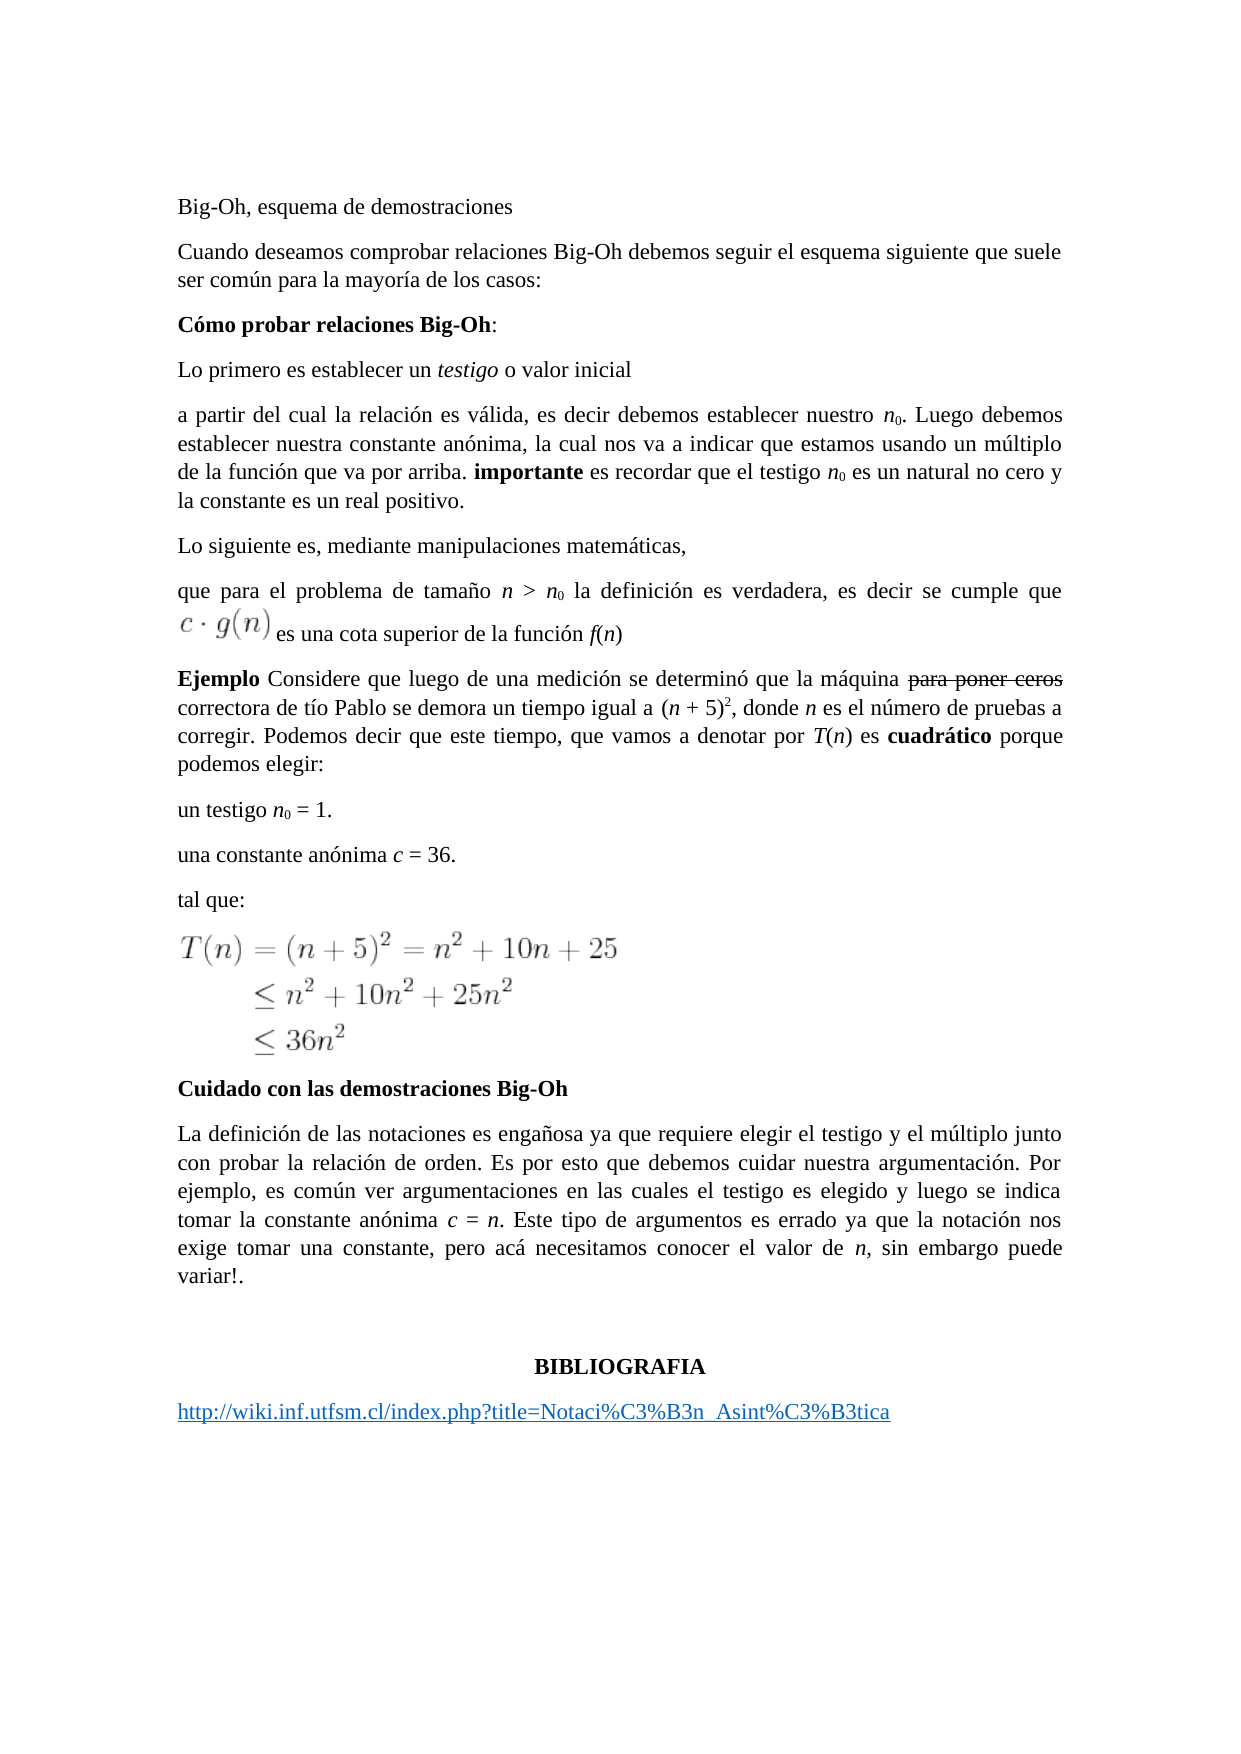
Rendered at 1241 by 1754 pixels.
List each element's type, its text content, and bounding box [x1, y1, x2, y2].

text Big-Oh, esquema de demostraciones [177, 193, 1063, 219]
text a partir del cual la relación es válida, es decir debemos establecer nuestro n0. Luego debemos establecer nuestra constante anónima, la cual nos va a indicar que estamos usando un múltiplo de la función que va por arriba. importante es recordar que el testigo n0 es un natural no cero y la constante es un real positivo. [177, 402, 1063, 513]
text tal que: [177, 886, 1063, 912]
text Ejemplo Considere que luego de una medición se determinó que la máquina para poner ceros correctora de tío Pablo se demora un tiempo igual a (n + 5)2, donde n es el número de pruebas a corregir. Podemos decir que este tiempo, que vamos a denotar por T(n) es cuadrático porque podemos elegir: [177, 665, 1063, 777]
text una constante anónima c = 36. [177, 841, 1063, 867]
text http://wiki.inf.utfsm.cl/index.php?title=Notaci%C3%B3n_Asint%C3%B3tica [177, 1398, 1063, 1424]
text Cómo probar relaciones Big-Oh: [177, 311, 1063, 338]
text BIBLIOGRAFIA [177, 1353, 1063, 1379]
text La definición de las notaciones es engañosa ya que requiere elegir el testigo y el múltiplo junto con probar la relación de orden. Es por esto que debemos cuidar nuestra argumentación. Por ejemplo, es común ver argumentaciones en las cuales el testigo es elegido y luego se indica tomar la constante anónima c = n. Este tipo de argumentos es errado ya que la notación nos exige tomar una constante, pero acá necesitamos conocer el valor de n, sin embargo puede variar!. [177, 1120, 1063, 1289]
picture [177, 605, 276, 642]
text Lo primero es establecer un testigo o valor inicial [177, 356, 1063, 383]
text Cuando deseamos comprobar relaciones Big-Oh debemos seguir el esquema siguiente que suele ser común para la mayoría de los casos: [177, 238, 1063, 293]
text un testigo n0 = 1. [177, 796, 1063, 822]
text Lo siguiente es, mediante manipulaciones matemáticas, [177, 532, 1063, 558]
picture [177, 931, 620, 1057]
text Cuidado con las demostraciones Big-Oh [177, 1075, 1063, 1102]
text que para el problema de tamaño n > n0 la definición es verdadera, es decir se cumple que es una cota superior de la función f(n) [177, 577, 1063, 646]
